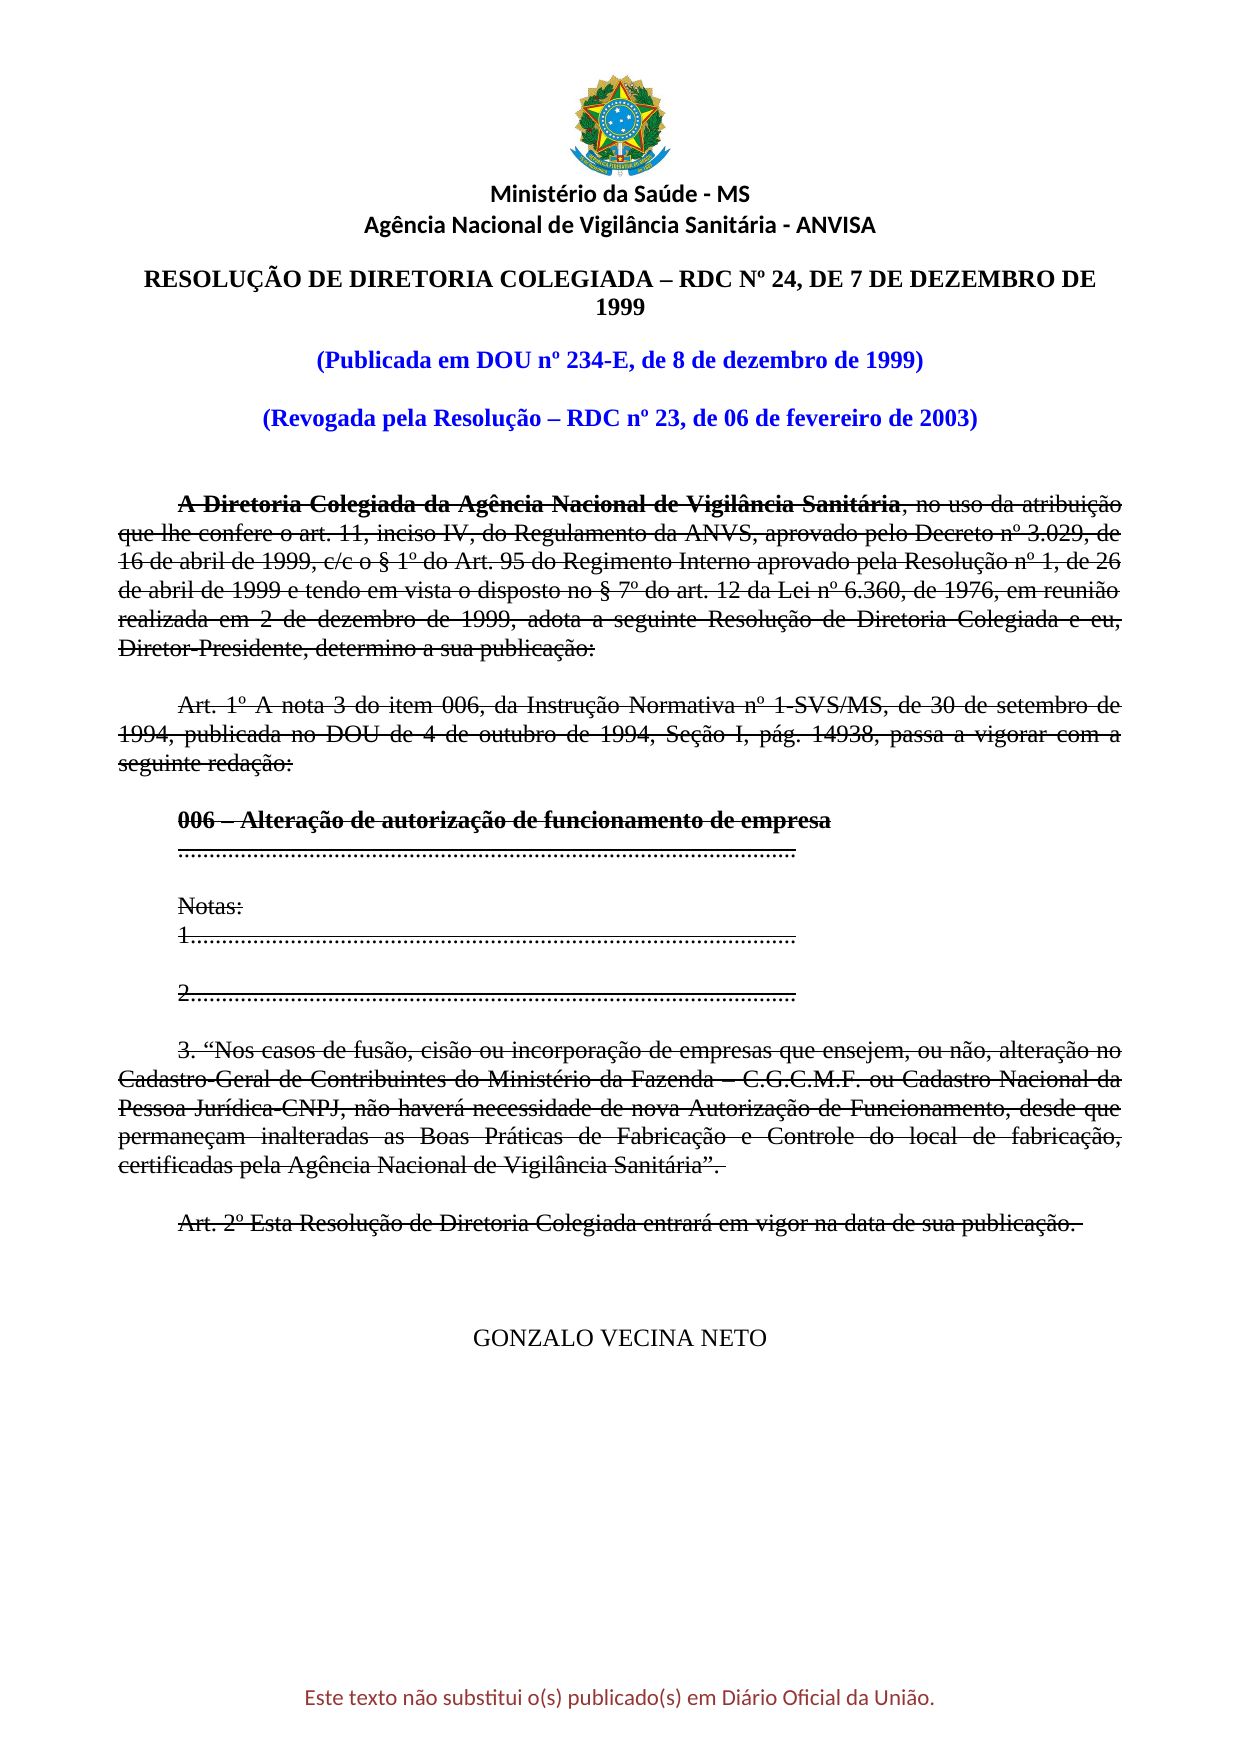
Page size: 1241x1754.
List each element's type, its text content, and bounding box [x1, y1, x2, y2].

picture [566, 72, 674, 179]
text A Diretoria Colegiada da Agência Nacional de Vigilância Sanitária, no uso da atribuição que lhe confere o art. 11, inciso IV, do Regulamento da ANVS, aprovado pelo Decreto nº 3.029, de 16 de abril de 1999, c/c o § 1º do Art. 95 do Regimento Interno aprovado pela Resolução nº 1, de 26 de abril de 1999 e tendo em vista o disposto no § 7º do art. 12 da Lei nº 6.360, de 1976, em reunião realizada em 2 de dezembro de 1999, adota a seguinte Resolução de Diretoria Colegiada e eu, Diretor-Presidente, determino a sua publicação: [118, 489, 1122, 619]
text ................................................................................................... [118, 834, 1122, 863]
text 1................................................................................................. [118, 920, 1122, 949]
text 2................................................................................................. [177, 978, 1122, 1006]
text 3. “Nos casos de fusão, cisão ou incorporação de empresas que ensejem, ou não, alteração no Cadastro-Geral de Contribuintes do Ministério da Fazenda – C.G.C.M.F. ou Cadastro Nacional da Pessoa Jurídica-CNPJ, não haverá necessidade de nova Autorização de Funcionamento, desde que permaneçam inalteradas as Boas Práticas de Fabricação e Controle do local de fabricação, certificadas pela Agência Nacional de Vigilância Sanitária”. [118, 1081, 1122, 1137]
subtitle RESOLUÇÃO DE DIRETORIA COLEGIADA – RDC Nº 24, DE 7 DE DEZEMBRO DE 1999 [118, 264, 1122, 321]
text (Revogada pela Resolução – RDC nº 23, de 06 de fevereiro de 2003) [118, 403, 1122, 431]
text 3. “Nos casos de fusão, cisão ou incorporação de empresas que ensejem, ou não, alteração no Cadastro-Geral de Contribuintes do Ministério da Fazenda – C.G.C.M.F. ou Cadastro Nacional da Pessoa Jurídica-CNPJ, não haverá necessidade de nova Autorização de Funcionamento, desde que permaneçam inalteradas as Boas Práticas de Fabricação e Controle do local de fabricação, certificadas pela Agência Nacional de Vigilância Sanitária”. [118, 1035, 1122, 1079]
text 006 – Alteração de autorização de funcionamento de empresa [118, 805, 1122, 834]
text A Diretoria Colegiada da Agência Nacional de Vigilância Sanitária, no uso da atribuição que lhe confere o art. 11, inciso IV, do Regulamento da ANVS, aprovado pelo Decreto nº 3.029, de 16 de abril de 1999, c/c o § 1º do Art. 95 do Regimento Interno aprovado pela Resolução nº 1, de 26 de abril de 1999 e tendo em vista o disposto no § 7º do art. 12 da Lei nº 6.360, de 1976, em reunião realizada em 2 de dezembro de 1999, adota a seguinte Resolução de Diretoria Colegiada e eu, Diretor-Presidente, determino a sua publicação: [118, 621, 1122, 661]
text (Publicada em DOU nº 234-E, de 8 de dezembro de 1999) [118, 345, 1122, 374]
text Art. 2º Esta Resolução de Diretoria Colegiada entrará em vigor na data de sua publicação. [118, 1208, 1122, 1236]
text Notas: [118, 891, 1122, 920]
subtitle GONZALO VECINA NETO [118, 1323, 1122, 1351]
text 3. “Nos casos de fusão, cisão ou incorporação de empresas que ensejem, ou não, alteração no Cadastro-Geral de Contribuintes do Ministério da Fazenda – C.G.C.M.F. ou Cadastro Nacional da Pessoa Jurídica-CNPJ, não haverá necessidade de nova Autorização de Funcionamento, desde que permaneçam inalteradas as Boas Práticas de Fabricação e Controle do local de fabricação, certificadas pela Agência Nacional de Vigilância Sanitária”. [118, 1138, 1122, 1179]
text Art. 1º A nota 3 do item 006, da Instrução Normativa nº 1-SVS/MS, de 30 de setembro de 1994, publicada no DOU de 4 de outubro de 1994, Seção I, pág. 14938, passa a vigorar com a seguinte redação: [118, 690, 1122, 776]
